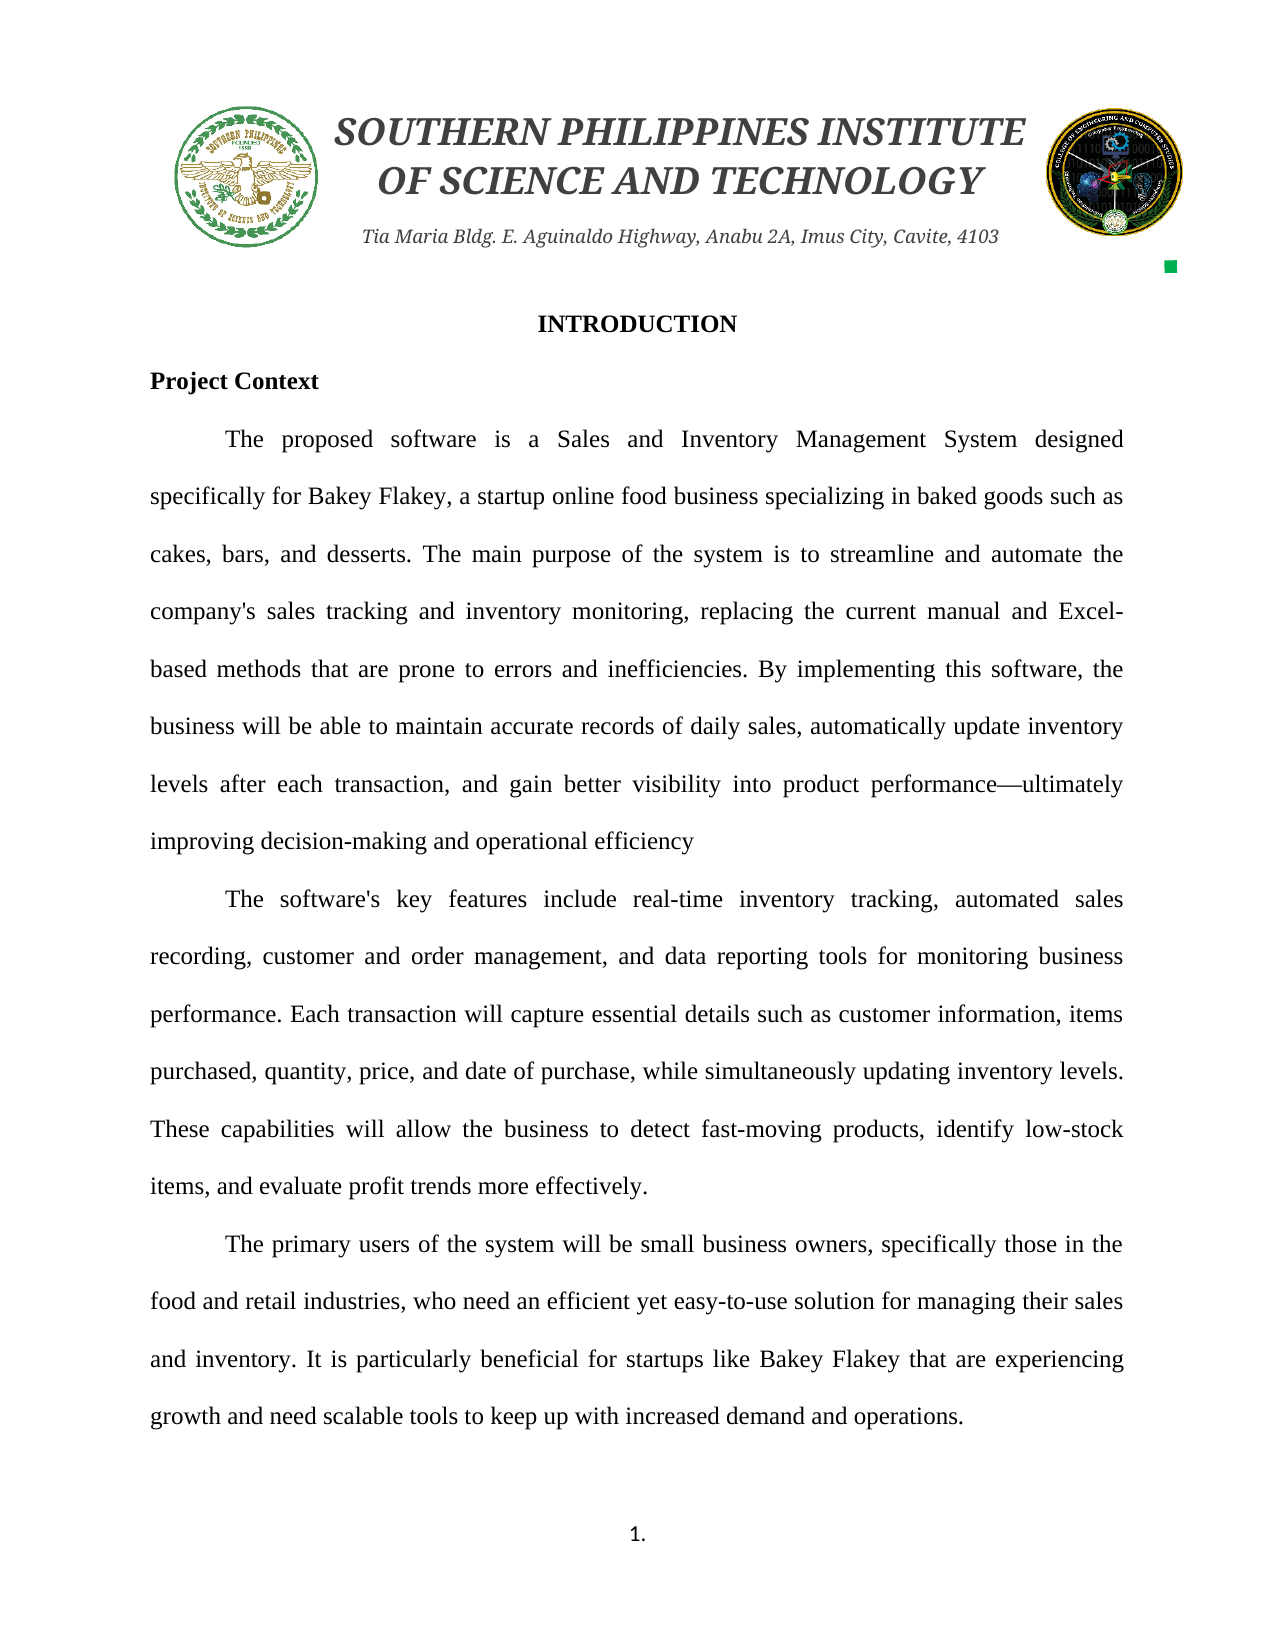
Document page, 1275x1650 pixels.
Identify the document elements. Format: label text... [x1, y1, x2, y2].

text The proposed software is a Sales and Inventory Management System designed specifically for Bakey Flakey, a startup online food business specializing in baked goods such as cakes, bars, and desserts. The main purpose of the system is to streamline and automate the company's sales tracking and inventory monitoring, replacing the current manual and Excel-based methods that are prone to errors and inefficiencies. By implementing this software, the business will be able to maintain accurate records of daily sales, automatically update inventory levels after each transaction, and gain better visibility into product performance—ultimately improving decision-making and operational efficiency [150, 424, 1125, 855]
picture [1040, 107, 1189, 238]
text Project Context [150, 366, 1125, 395]
picture [170, 102, 321, 252]
text INTRODUCTION [150, 309, 1125, 337]
text The primary users of the system will be small business owners, specifically those in the food and retail industries, who need an efficient yet easy-to-use solution for managing their sales and inventory. It is particularly beneficial for startups like Bakey Flakey that are experiencing growth and need scalable tools to keep up with increased demand and operations. [150, 1229, 1125, 1430]
text The software's key features include real-time inventory tracking, automated sales recording, customer and order management, and data reporting tools for monitoring business performance. Each transaction will capture essential details such as customer information, items purchased, quantity, price, and date of purchase, while simultaneously updating inventory levels. These capabilities will allow the business to detect fast-moving products, identify low-stock items, and evaluate profit trends more effectively. [150, 884, 1125, 1200]
